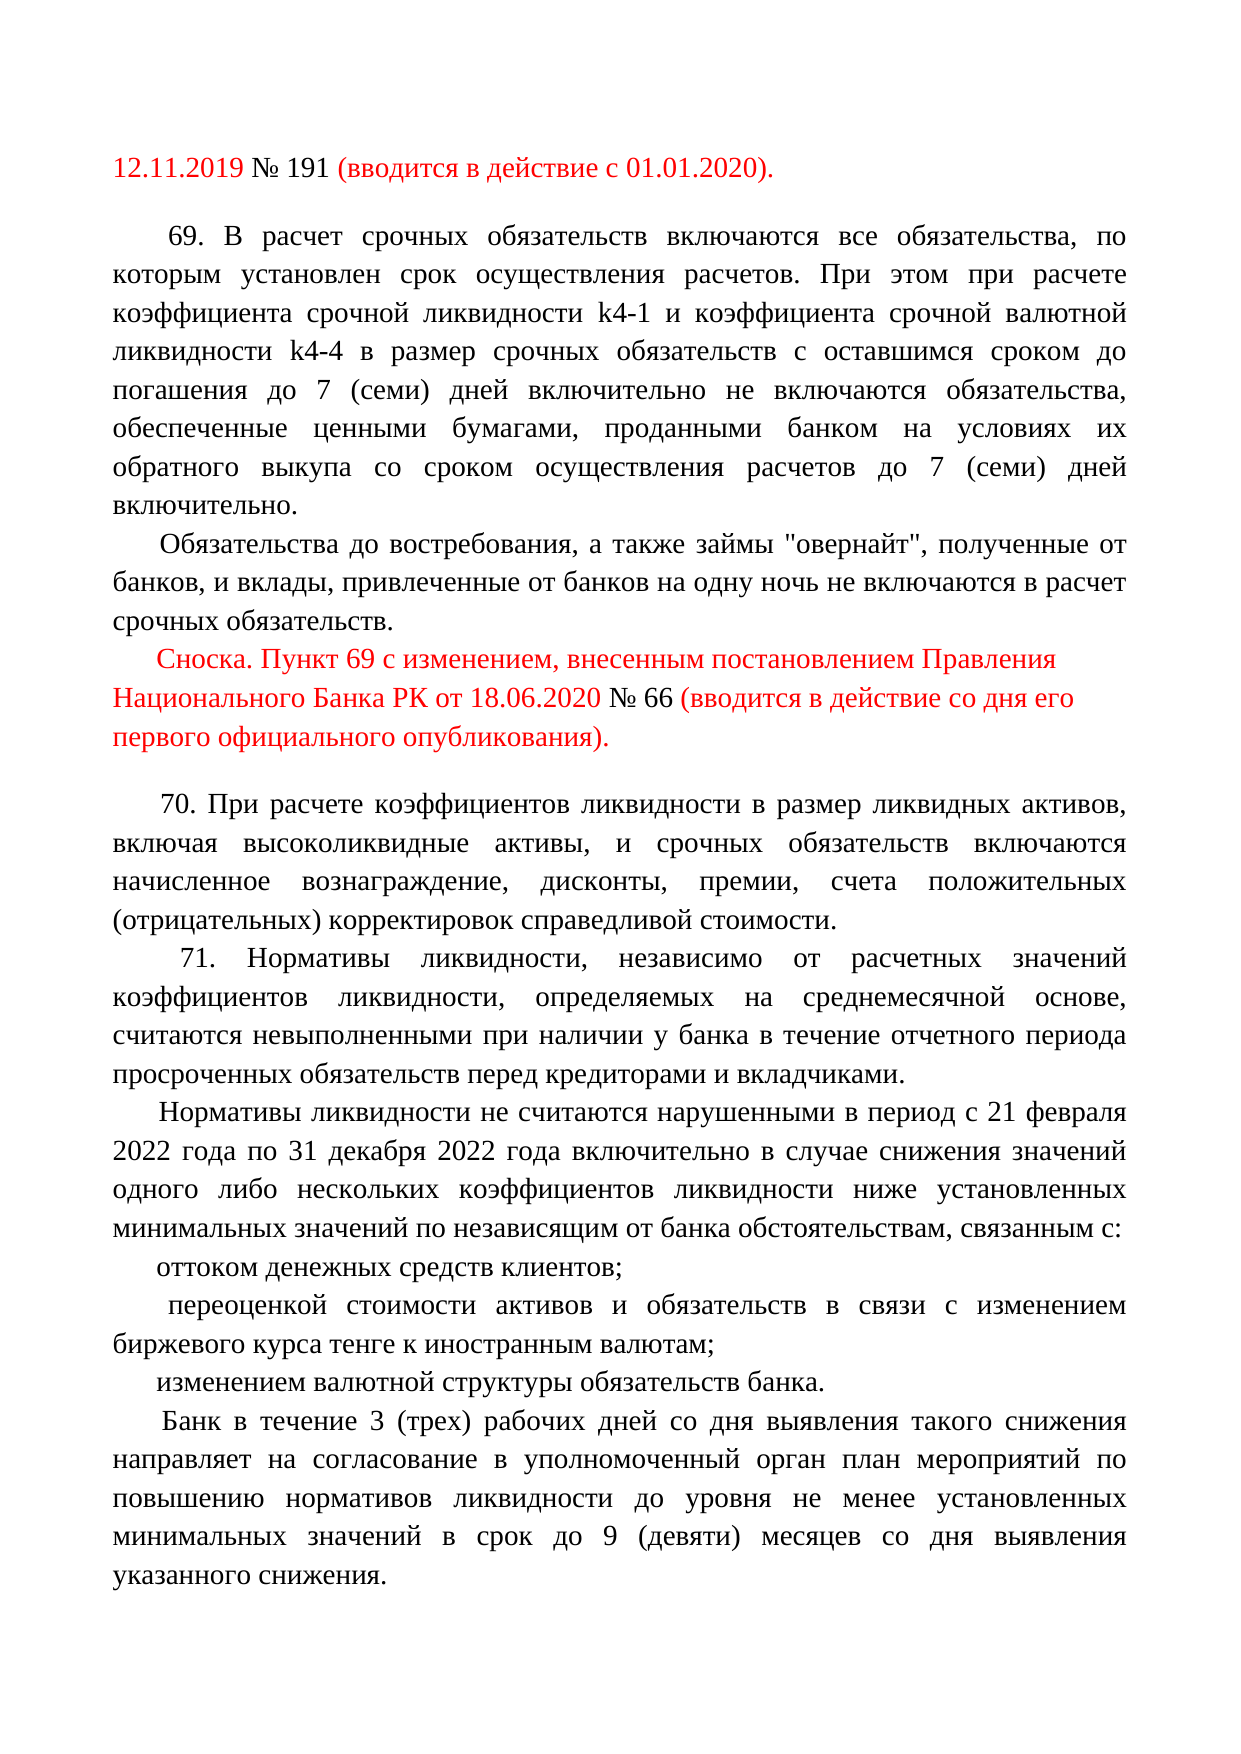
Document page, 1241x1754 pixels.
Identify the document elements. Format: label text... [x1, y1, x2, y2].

text 71. Нормативы ликвидности, независимо от расчетных значений коэффициентов ликвидности, определяемых на среднемесячной основе, считаются невыполненными при наличии у банка в течение отчетного периода просроченных обязательств перед кредиторами и вкладчиками. [112, 940, 1128, 1089]
text переоценкой стоимости активов и обязательств в связи с изменением биржевого курса тенге к иностранным валютам; [112, 1287, 1128, 1359]
text изменением валютной структуры обязательств банка. [112, 1364, 1128, 1398]
text Сноска. Пункт 69 с изменением, внесенным постановлением Правления Национального Банка РК от 18.06.2020 № 66 (вводится в действие со дня его первого официального опубликования). [112, 642, 1128, 782]
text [112, 150, 1128, 214]
text 70. При расчете коэффициентов ликвидности в размер ликвидных активов, включая высоколиквидные активы, и срочных обязательств включаются начисленное вознаграждение, дисконты, премии, счета положительных (отрицательных) корректировок справедливой стоимости. [112, 786, 1128, 935]
text Нормативы ликвидности не считаются нарушенными в период с 21 февраля 2022 года по 31 декабря 2022 года включительно в случае снижения значений одного либо нескольких коэффициентов ликвидности ниже установленных минимальных значений по независящим от банка обстоятельствам, связанным с: [112, 1094, 1128, 1244]
text Обязательства до востребования, а также займы "овернайт", полученные от банков, и вклады, привлеченные от банков на одну ночь не включаются в расчет срочных обязательств. [112, 526, 1128, 637]
text 69. В расчет срочных обязательств включаются все обязательства, по которым установлен срок осуществления расчетов. При этом при расчете коэффициента срочной ликвидности k4-1 и коэффициента срочной валютной ликвидности k4-4 в размер срочных обязательств с оставшимся сроком до погашения до 7 (семи) дней включительно не включаются обязательства, обеспеченные ценными бумагами, проданными банком на условиях их обратного выкупа со сроком осуществления расчетов до 7 (семи) дней включительно. [112, 218, 1128, 521]
text Банк в течение 3 (трех) рабочих дней со дня выявления такого снижения направляет на согласование в уполномоченный орган план мероприятий по повышению нормативов ликвидности до уровня не менее установленных минимальных значений в срок до 9 (девяти) месяцев со дня выявления указанного снижения. [112, 1403, 1128, 1591]
text оттоком денежных средств клиентов; [112, 1249, 1128, 1282]
